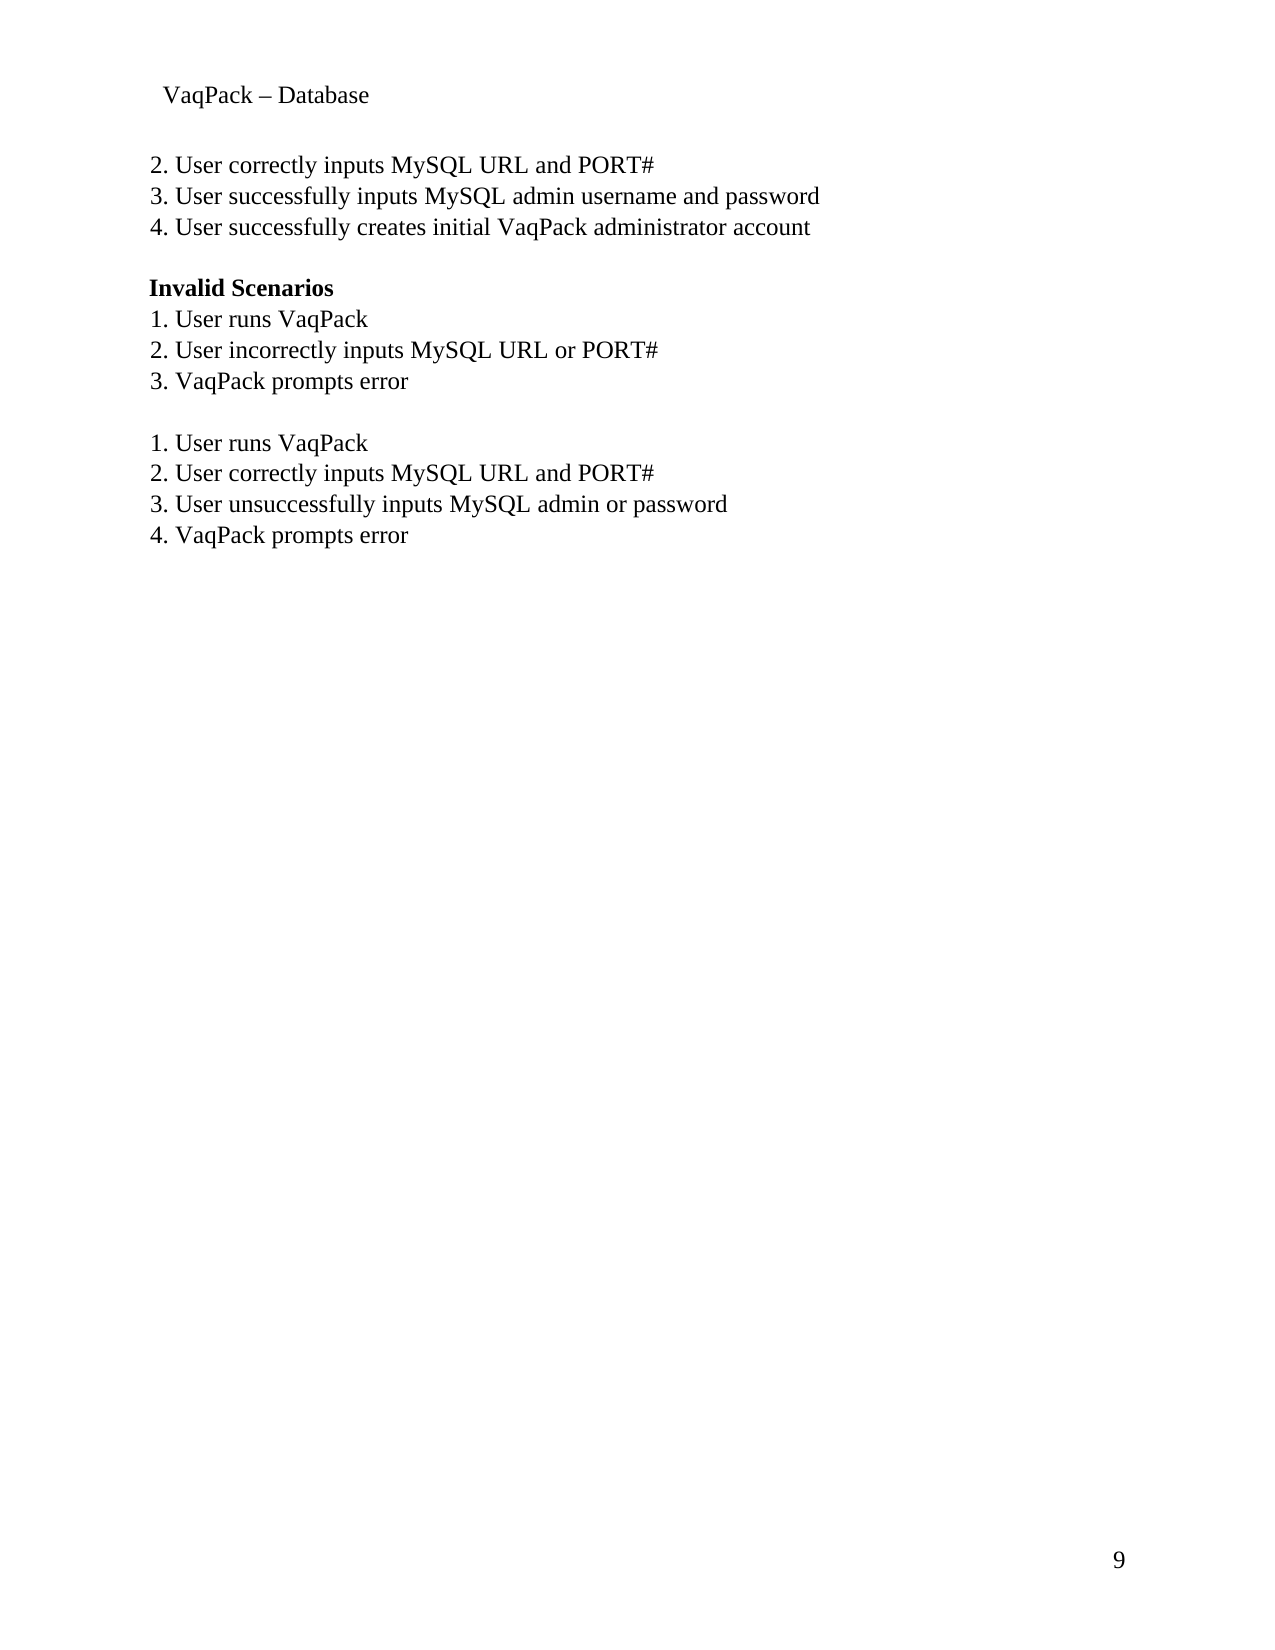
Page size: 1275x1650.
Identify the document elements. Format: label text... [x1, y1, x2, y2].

list VaqPack prompts error [150, 366, 1132, 394]
list User correctly inputs MySQL URL and PORT# [150, 458, 1132, 487]
list User correctly inputs MySQL URL and PORT# [150, 150, 1132, 179]
subtitle Invalid Scenarios [148, 273, 966, 302]
list User runs VaqPack [150, 304, 1132, 333]
list User runs VaqPack [150, 428, 1132, 456]
list VaqPack prompts error [150, 520, 1132, 549]
list User successfully creates initial VaqPack administrator account [150, 212, 1132, 240]
list User successfully inputs MySQL admin username and password [150, 181, 1132, 209]
list User unsuccessfully inputs MySQL admin or password [150, 489, 1132, 518]
list User incorrectly inputs MySQL URL or PORT# [150, 335, 1132, 364]
